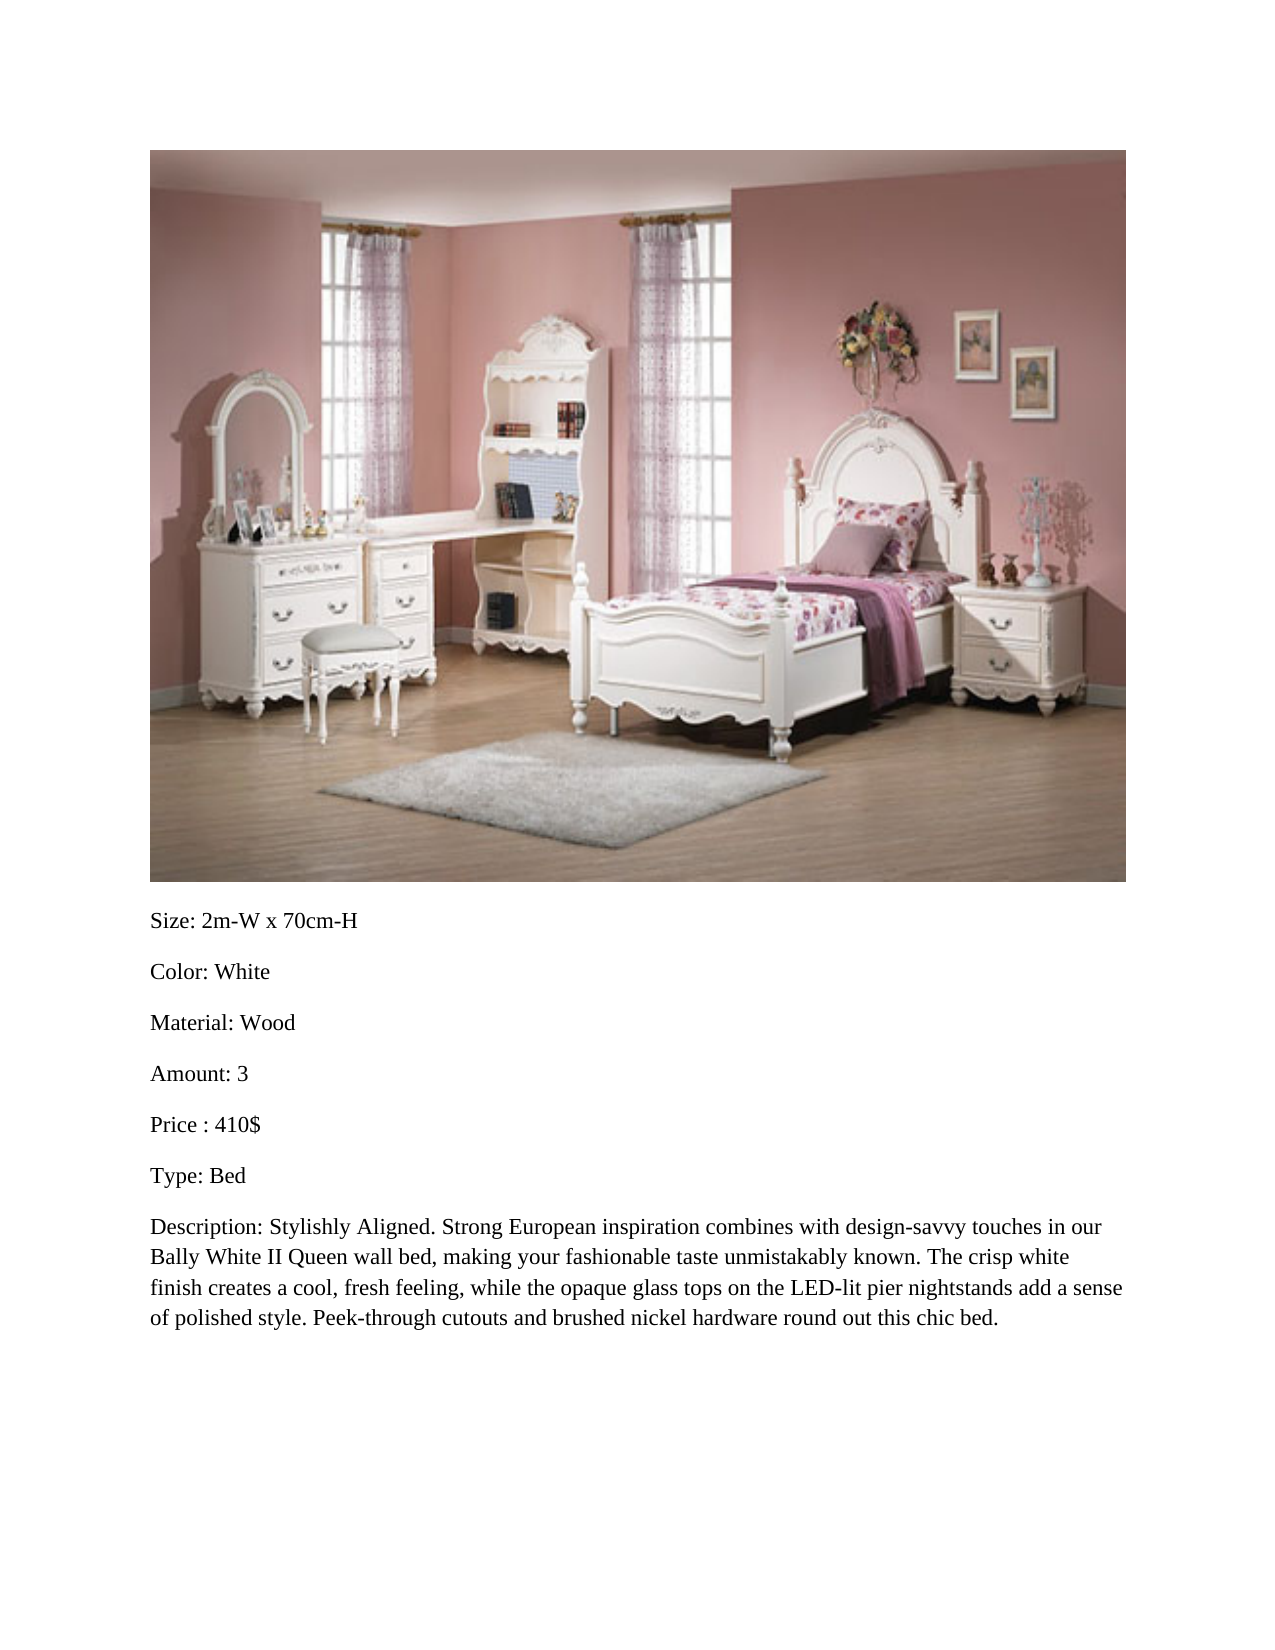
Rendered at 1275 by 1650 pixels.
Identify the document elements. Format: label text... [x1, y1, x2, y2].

picture [150, 150, 1126, 882]
text Amount: 3 [150, 1060, 1125, 1086]
text Color: White [150, 958, 1125, 984]
text Material: Wood [150, 1009, 1125, 1035]
text Type: Bed [150, 1162, 1125, 1188]
text Description: Stylishly Aligned. Strong European inspiration combines with design-savvy touches in our Bally White II Queen wall bed, making your fashionable taste unmistakably known. The crisp white finish creates a cool, fresh feeling, while the opaque glass tops on the LED-lit pier nightstands add a sense of polished style. Peek-through cutouts and brushed nickel hardware round out this chic bed. [150, 1213, 1125, 1330]
text Size: 2m-W x 70cm-H [150, 907, 1125, 933]
text Price : 410$ [150, 1111, 1125, 1137]
